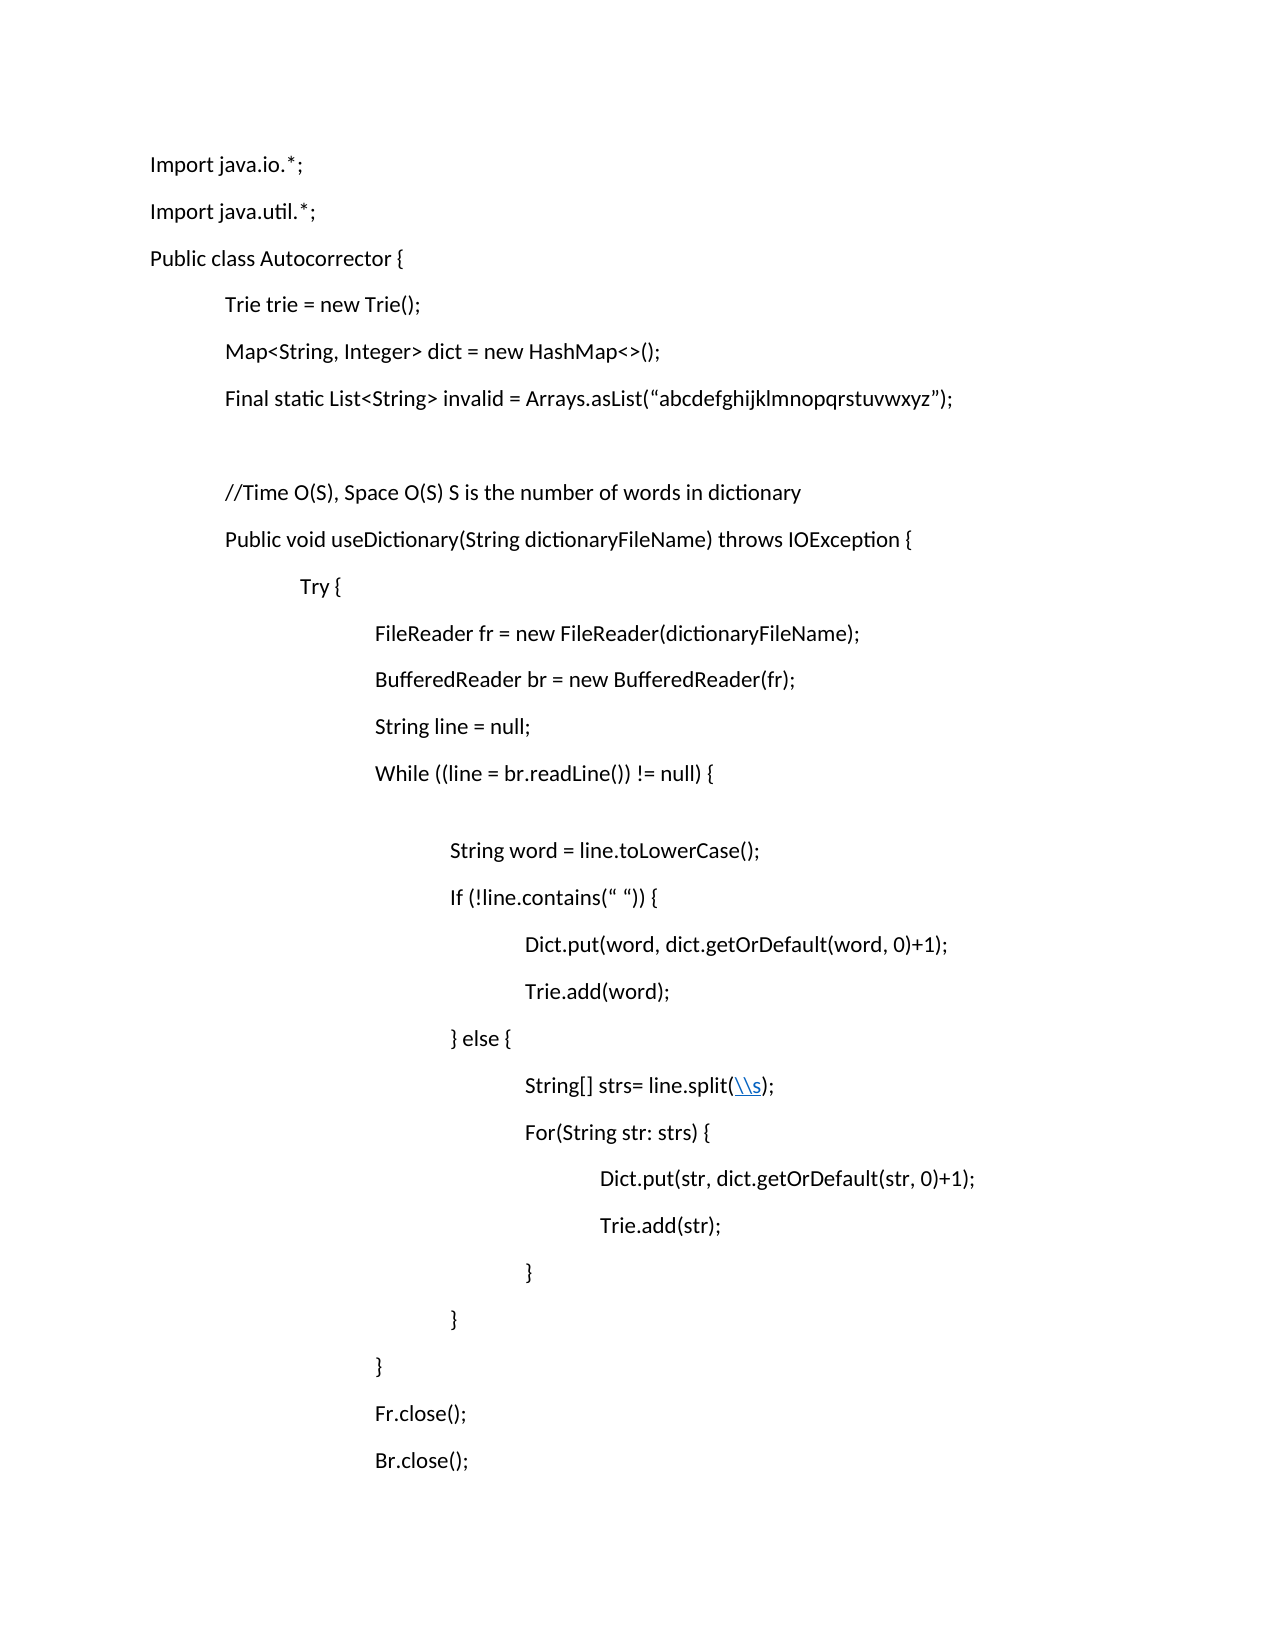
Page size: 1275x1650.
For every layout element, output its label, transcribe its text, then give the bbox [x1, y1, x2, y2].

text //Time O(S), Space O(S) S is the number of words in dictionary [150, 478, 1125, 506]
text String line = null; [150, 712, 1125, 741]
text Public class Autocorrector { [150, 244, 1125, 272]
text Try { [150, 572, 1125, 600]
text Dict.put(word, dict.getOrDefault(word, 0)+1); [150, 930, 1125, 958]
text Public void useDictionary(String dictionaryFileName) throws IOException { [150, 525, 1125, 553]
text Fr.close(); [150, 1399, 1125, 1427]
text String[] strs= line.split(\\s); [150, 1071, 1125, 1099]
text } [150, 1258, 1125, 1286]
text String word = line.toLowerCase(); [150, 836, 1125, 864]
text Import java.io.*; [150, 150, 1125, 178]
text While ((line = br.readLine()) != null) { [150, 759, 1125, 818]
text Import java.util.*; [150, 197, 1125, 225]
text Dict.put(str, dict.getOrDefault(str, 0)+1); [150, 1164, 1125, 1193]
text Trie.add(str); [150, 1211, 1125, 1239]
text } [150, 1352, 1125, 1380]
text Final static List<String> invalid = Arrays.asList(“abcdefghijklmnopqrstuvwxyz”); [150, 384, 1125, 412]
text Br.close(); [150, 1446, 1125, 1474]
text Trie.add(word); [150, 977, 1125, 1005]
text } [150, 1305, 1125, 1333]
text BufferedReader br = new BufferedReader(fr); [150, 666, 1125, 694]
text FileReader fr = new FileReader(dictionaryFileName); [150, 619, 1125, 647]
text Trie trie = new Trie(); [150, 291, 1125, 319]
text If (!line.contains(“ “)) { [150, 883, 1125, 911]
text For(String str: strs) { [150, 1118, 1125, 1146]
text } else { [150, 1024, 1125, 1052]
text Map<String, Integer> dict = new HashMap<>(); [150, 337, 1125, 366]
